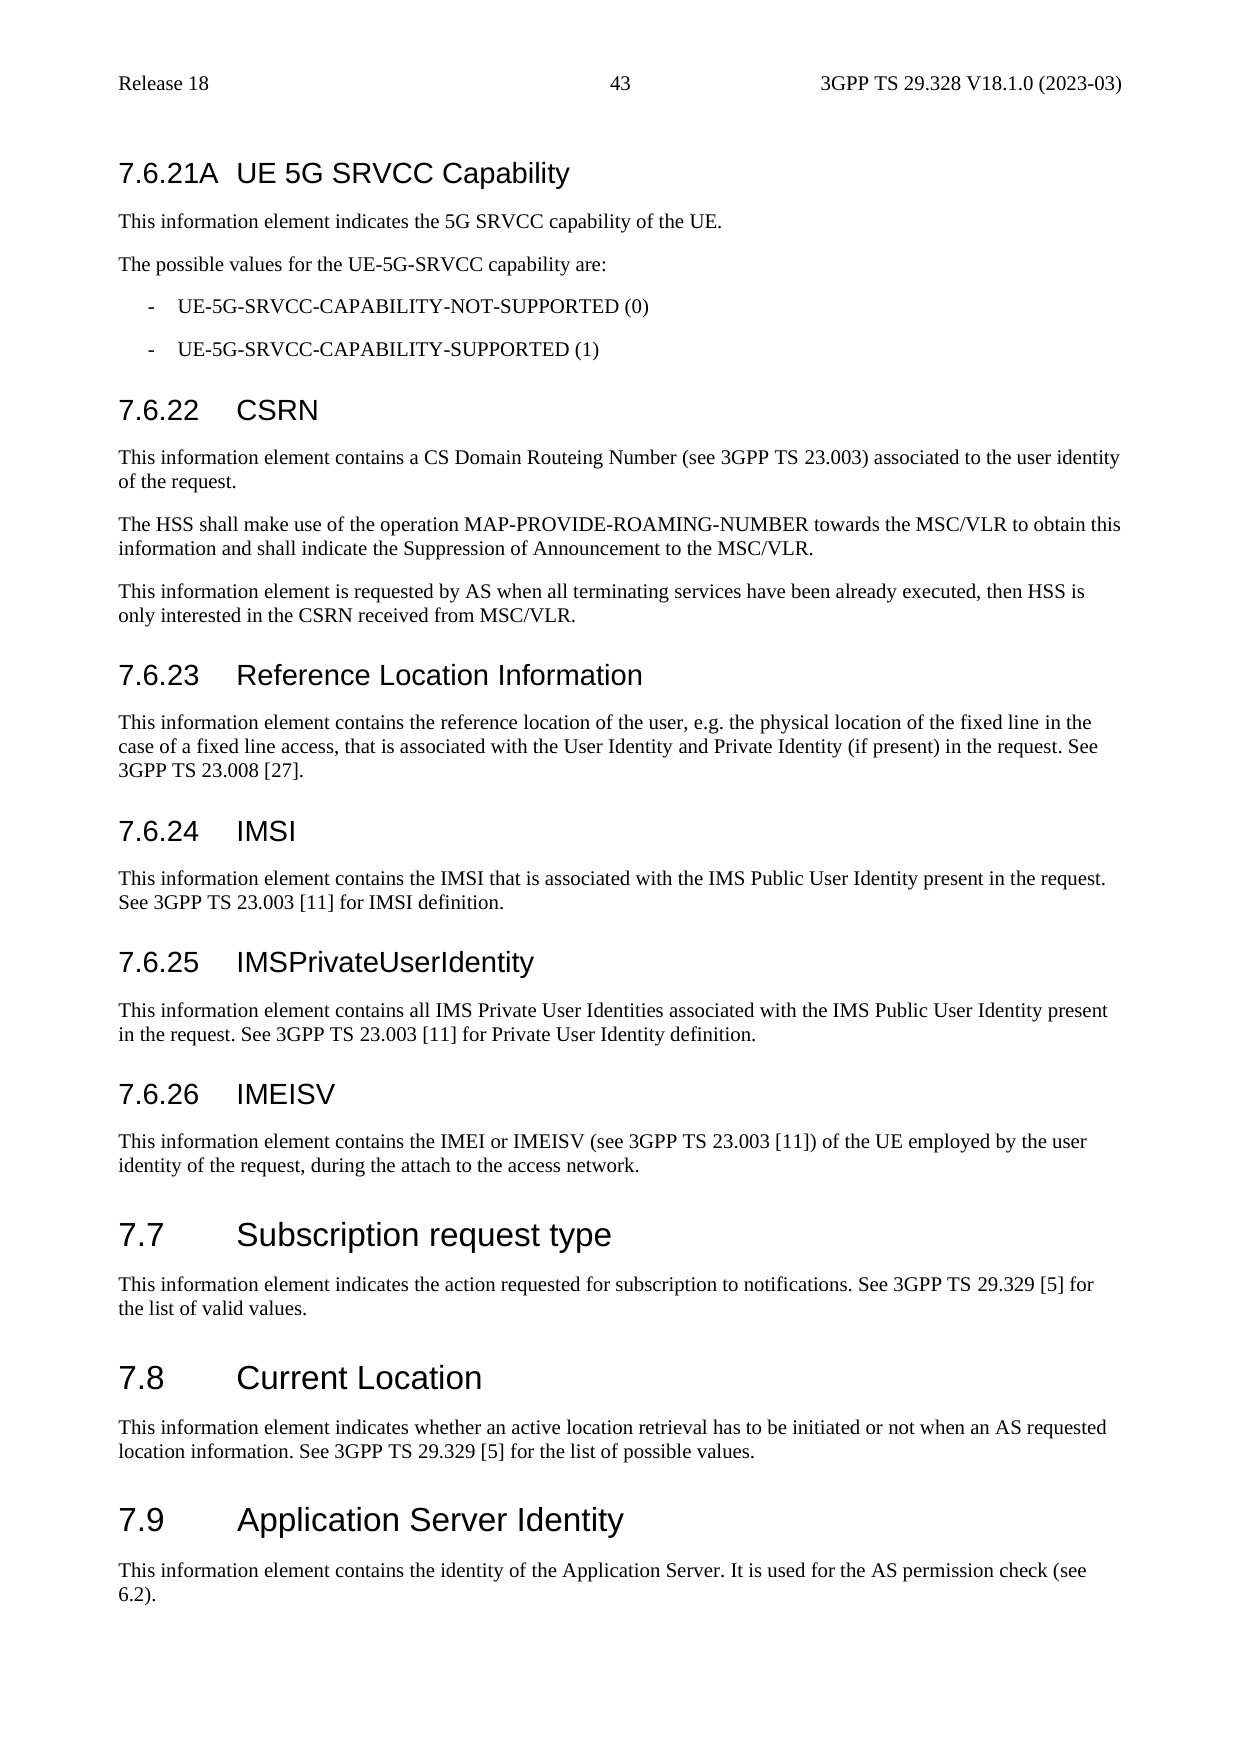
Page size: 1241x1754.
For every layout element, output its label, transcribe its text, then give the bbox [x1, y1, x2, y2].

text This information element indicates whether an active location retrieval has to be initiated or not when an AS requested location information. See 3GPP TS 29.329 [5] for the list of possible values. [118, 1415, 1122, 1463]
text This information element indicates the 5G SRVCC capability of the UE. [118, 209, 1122, 233]
subtitle 7.8 Current Location [118, 1358, 1122, 1396]
subtitle 7.6.26 IMEISV [118, 1077, 1122, 1111]
text This information element indicates the action requested for subscription to notifications. See 3GPP TS 29.329 [5] for the list of valid values. [118, 1272, 1122, 1320]
text The HSS shall make use of the operation MAP-PROVIDE-ROAMING-NUMBER towards the MSC/VLR to obtain this information and shall indicate the Suppression of Announcement to the MSC/VLR. [118, 512, 1122, 560]
subtitle 7.6.21A UE 5G SRVCC Capability [118, 156, 1122, 190]
subtitle 7.7 Subscription request type [118, 1215, 1122, 1253]
subtitle 7.6.24 IMSI [118, 814, 1122, 847]
text - UE-5G-SRVCC-CAPABILITY-NOT-SUPPORTED (0) [148, 294, 1122, 318]
subtitle 7.9 Application Server Identity [118, 1501, 1122, 1539]
text This information element contains the identity of the Application Server. It is used for the AS permission check (see 6.2). [118, 1558, 1122, 1606]
text This information element contains the IMEI or IMEISV (see 3GPP TS 23.003 [11]) of the UE employed by the user identity of the request, during the attach to the access network. [118, 1129, 1122, 1177]
text The possible values for the UE-5G-SRVCC capability are: [118, 252, 1122, 276]
subtitle 7.6.23 Reference Location Information [118, 658, 1122, 691]
text This information element contains the reference location of the user, e.g. the physical location of the fixed line in the case of a fixed line access, that is associated with the User Identity and Private Identity (if present) in the request. See 3GPP TS 23.008 [27]. [118, 710, 1122, 782]
subtitle 7.6.22 CSRN [118, 392, 1122, 426]
text This information element is requested by AS when all terminating services have been already executed, then HSS is only interested in the CSRN received from MSC/VLR. [118, 578, 1122, 627]
text This information element contains a CS Domain Routeing Number (see 3GPP TS 23.003) associated to the user identity of the request. [118, 445, 1122, 493]
subtitle 7.6.25 IMSPrivateUserIdentity [118, 945, 1122, 979]
text This information element contains the IMSI that is associated with the IMS Public User Identity present in the request. See 3GPP TS 23.003 [11] for IMSI definition. [118, 866, 1122, 914]
text - UE-5G-SRVCC-CAPABILITY-SUPPORTED (1) [148, 337, 1122, 361]
text This information element contains all IMS Private User Identities associated with the IMS Public User Identity present in the request. See 3GPP TS 23.003 [11] for Private User Identity definition. [118, 998, 1122, 1046]
